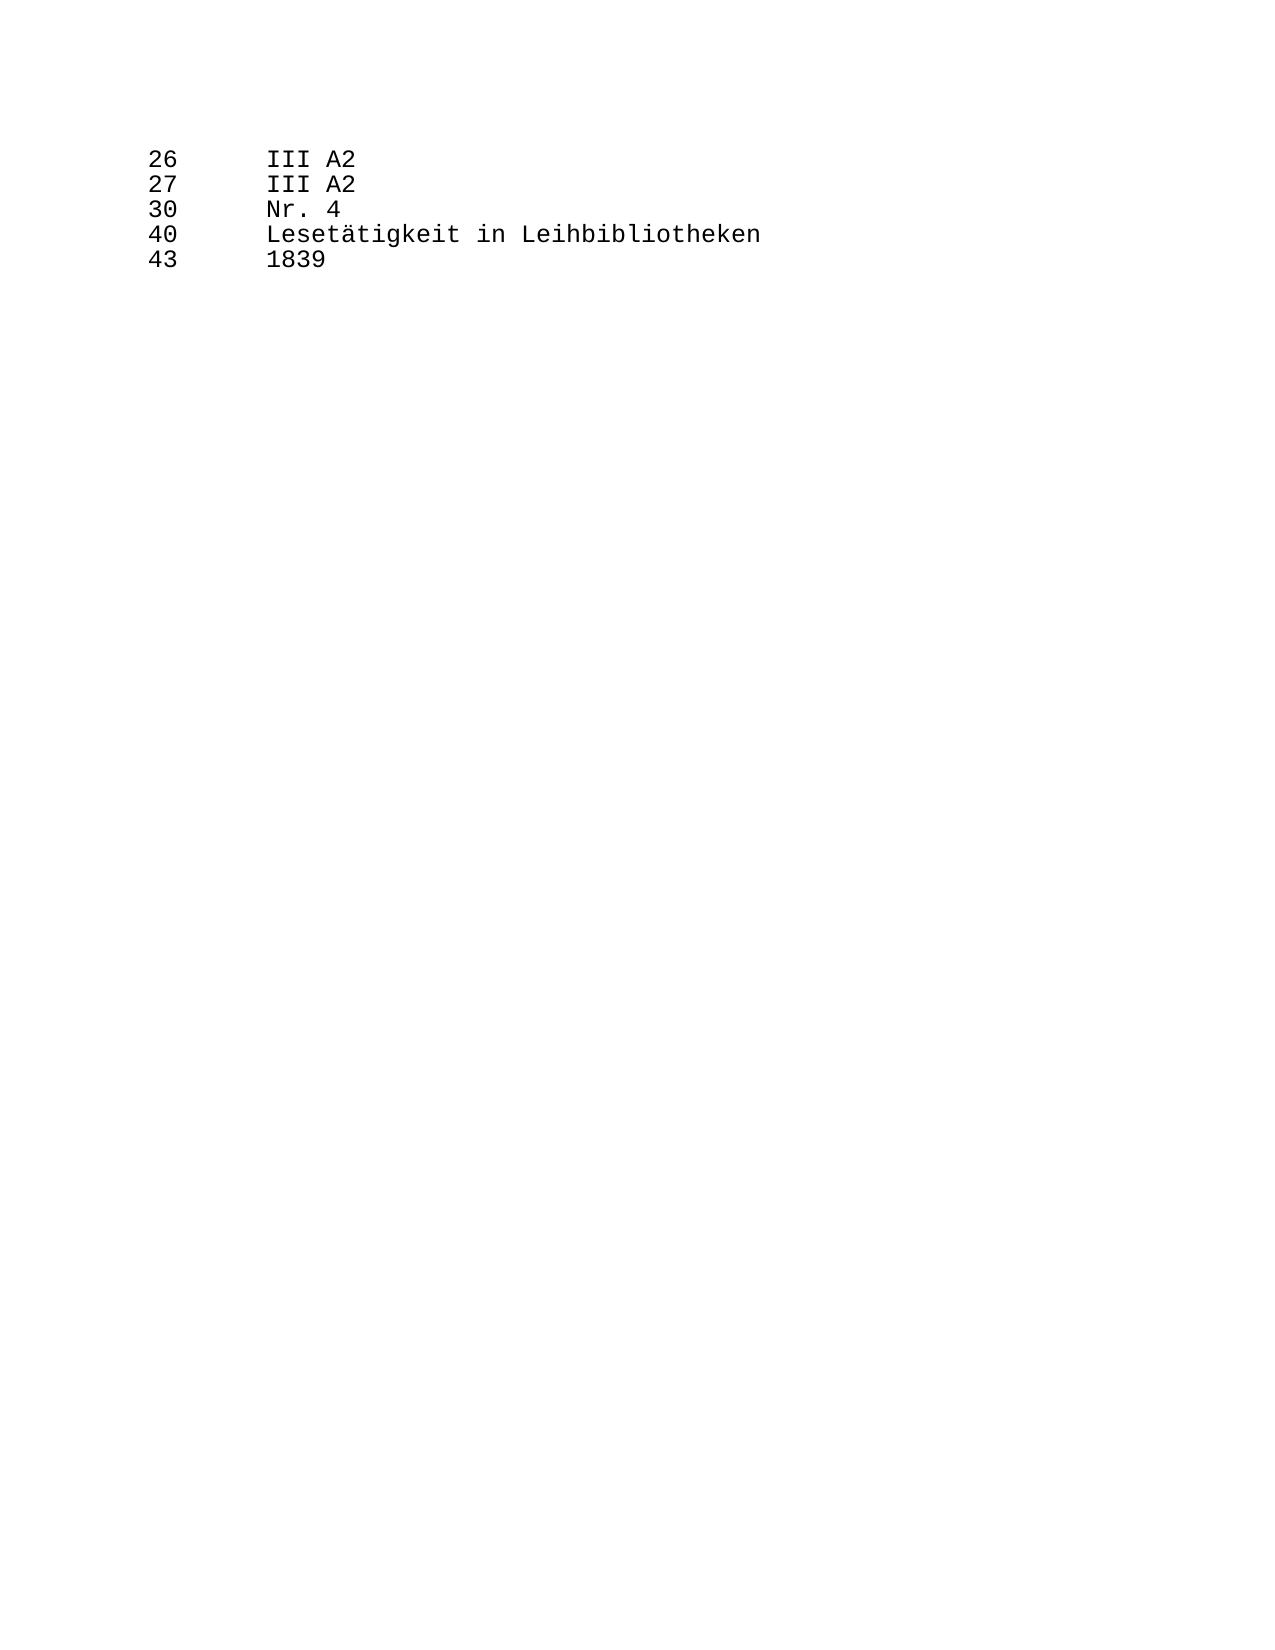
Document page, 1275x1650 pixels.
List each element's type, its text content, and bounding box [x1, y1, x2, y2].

text 43 1839 [148, 248, 1127, 273]
text 27 III A2 [148, 173, 1127, 198]
text 30 Nr. 4 [148, 198, 1127, 223]
text 26 III A2 [148, 148, 1127, 173]
text 40 Lesetätigkeit in s[Leihbibliothek]sen [148, 223, 1127, 248]
